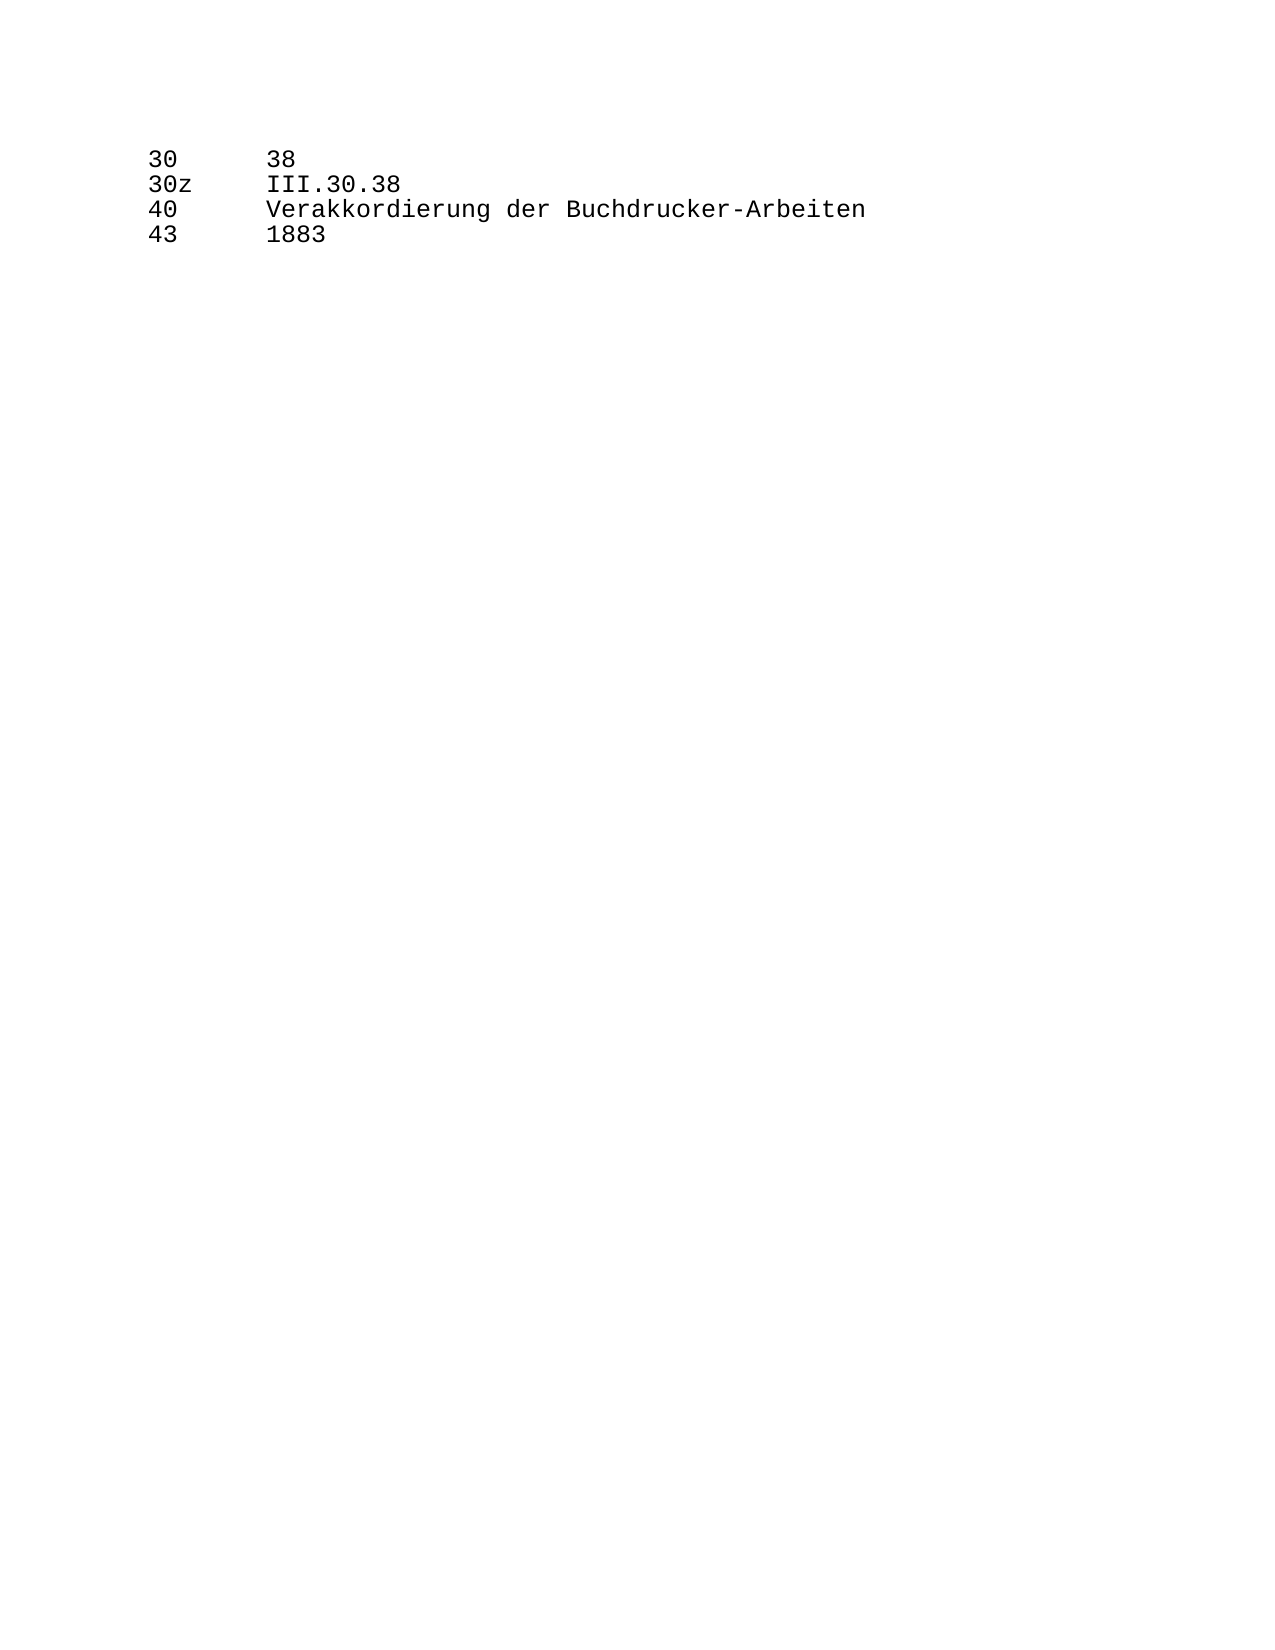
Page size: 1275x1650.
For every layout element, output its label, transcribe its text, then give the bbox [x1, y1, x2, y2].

text 30 38 [148, 148, 1127, 173]
text 40 s[2{Verakkordierung} der 1{Buchdrucker-Arbeiten}]s [148, 198, 1127, 223]
text 30z III.30.38 [148, 173, 1127, 198]
text 43 1883 [148, 223, 1127, 248]
